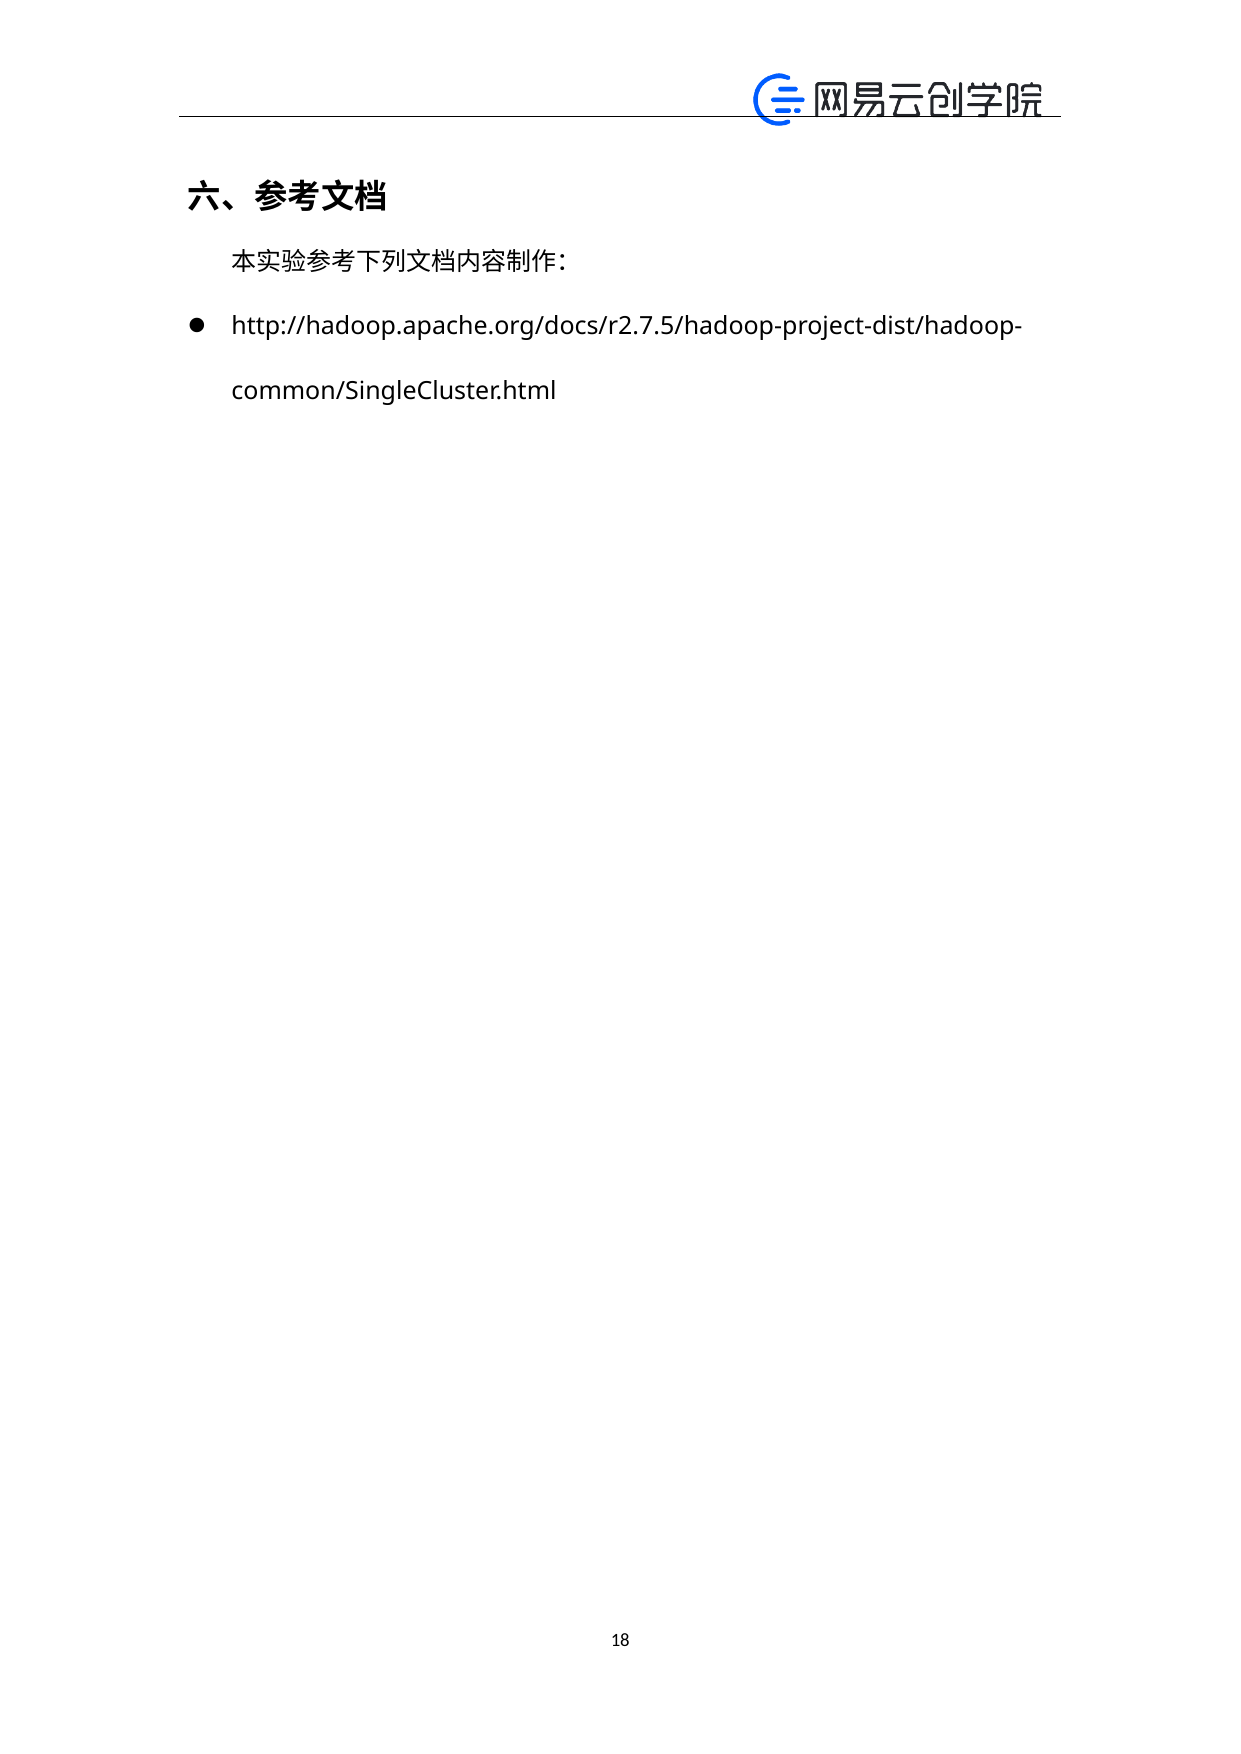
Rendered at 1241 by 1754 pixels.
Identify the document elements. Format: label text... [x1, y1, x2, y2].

list http://hadoop.apache.org/docs/r2.7.5/hadoop-project-dist/hadoop-common/SingleCluster.html [187, 292, 1053, 422]
subtitle 六、参考文档 [187, 162, 1053, 227]
picture [753, 73, 1042, 116]
text 本实验参考下列文档内容制作： [187, 227, 1053, 292]
picture [753, 117, 1042, 126]
